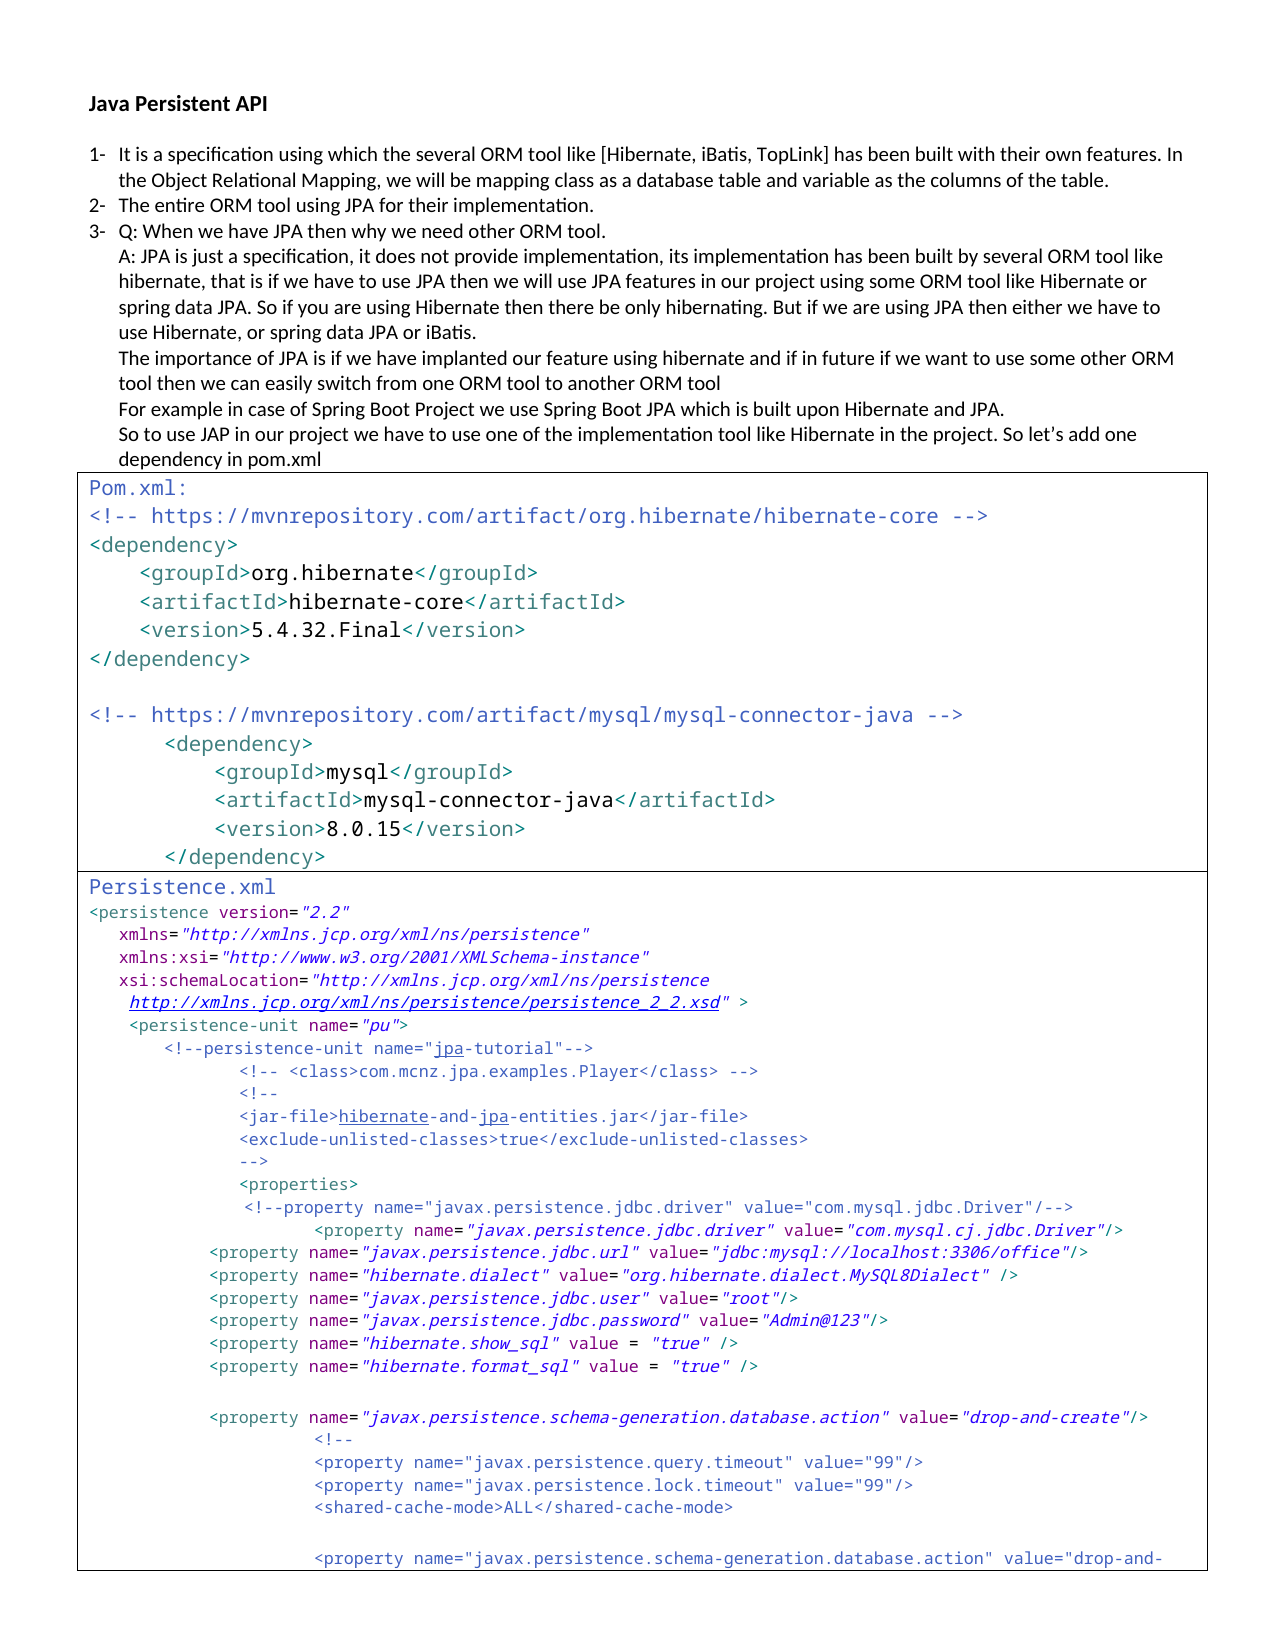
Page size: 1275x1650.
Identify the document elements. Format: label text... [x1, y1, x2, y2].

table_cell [78, 872, 1207, 1569]
list It is a specification using which the several ORM tool like [Hibernate, iBatis, TopLink] has been built with their own features. In the Object Relational Mapping, we will be mapping class as a database table and variable as the columns of the table. [89, 142, 1196, 192]
text The importance of JPA is if we have implanted our feature using hibernate and if in future if we want to use some other ORM tool then we can easily switch from one ORM tool to another ORM tool [118, 345, 1196, 396]
table_header Pom.xml: <!-- https://mvnrepository.com/artifact/org.hibernate/hibernate-core --> <dependency> <groupId>org.hibernate</groupId> <artifactId>hibernate-core</artifactId> <version>5.4.32.Final</version> </dependency> <!-- https://mvnrepository.com/artifact/mysql/mysql-connector-java --> <dependency> <groupId>mysql</groupId> <artifactId>mysql-connector-java</artifactId> <version>8.0.15</version> </dependency> [78, 473, 1207, 871]
text So to use JAP in our project we have to use one of the implementation tool like Hibernate in the project. So let’s add one dependency in pom.xml [118, 421, 1196, 472]
list The entire ORM tool using JPA for their implementation. [89, 192, 1196, 218]
text A: JPA is just a specification, it does not provide implementation, its implementation has been built by several ORM tool like hibernate, that is if we have to use JPA then we will use JPA features in our project using some ORM tool like Hibernate or spring data JPA. So if you are using Hibernate then there be only hibernating. But if we are using JPA then either we have to use Hibernate, or spring data JPA or iBatis. [118, 243, 1196, 345]
text Java Persistent API [89, 89, 1196, 117]
list Q: When we have JPA then why we need other ORM tool. [89, 218, 1196, 243]
text For example in case of Spring Boot Project we use Spring Boot JPA which is built upon Hibernate and JPA. [118, 396, 1196, 421]
